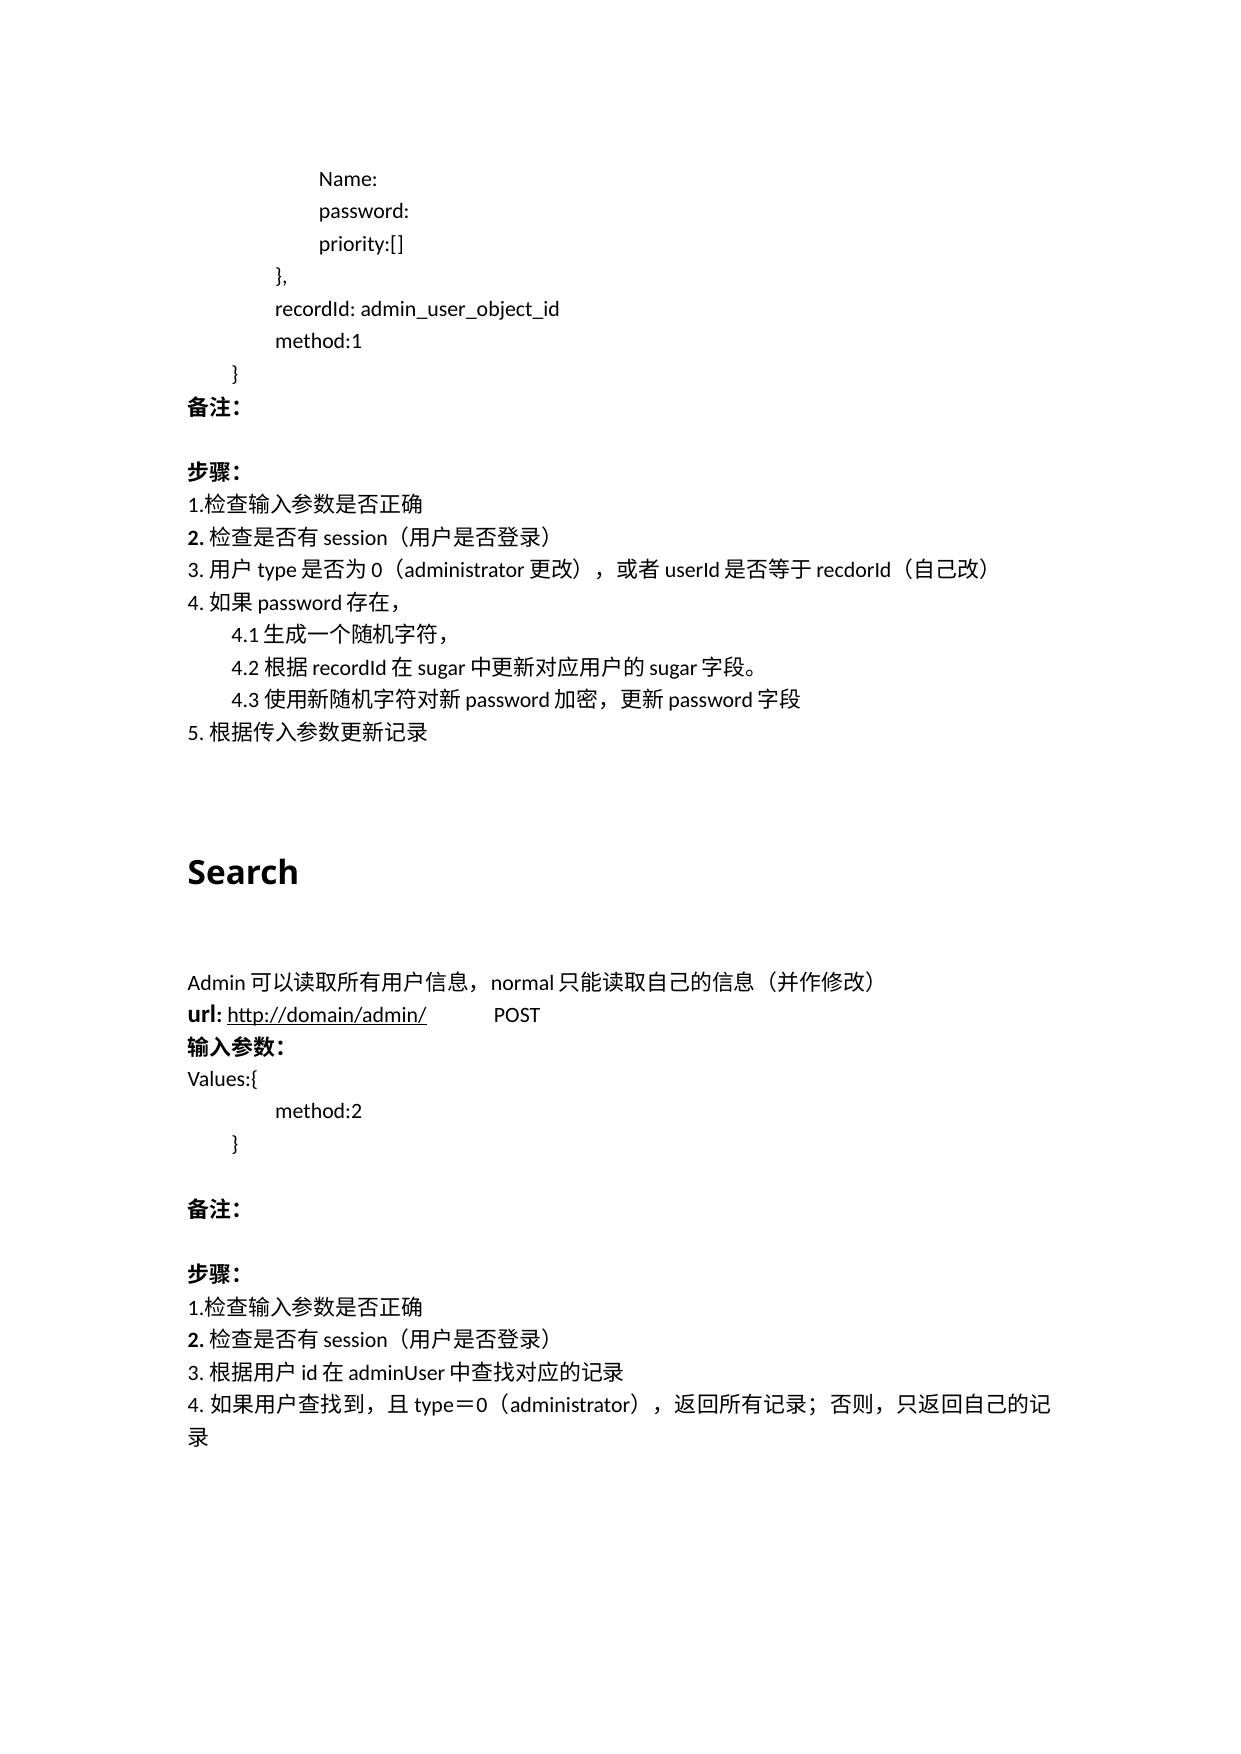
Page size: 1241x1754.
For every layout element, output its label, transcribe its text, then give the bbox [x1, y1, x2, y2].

text 步骤： [187, 1257, 1053, 1289]
text recordId: admin_user_object_id [231, 292, 1053, 324]
text 备注： [187, 389, 1053, 422]
text 1.检查输入参数是否正确 [187, 487, 1053, 519]
text 1.检查输入参数是否正确 [187, 1289, 1053, 1322]
text url: http://domain/admin/ POST [187, 997, 1053, 1029]
text method:2 [187, 1094, 1053, 1127]
text }, [231, 259, 1053, 292]
text 3. 根据用户id在adminUser中查找对应的记录 [187, 1354, 1053, 1387]
text 4.1生成一个随机字符， [187, 617, 1053, 649]
text 3. 用户type是否为0（administrator更改），或者userId是否等于recdorId（自己改） [187, 552, 1053, 584]
text Values:{ [187, 1062, 1053, 1094]
text 2. 检查是否有session（用户是否登录） [187, 519, 1053, 552]
text 4.2 根据recordId在sugar中更新对应用户的sugar字段。 [187, 649, 1053, 682]
text 2. 检查是否有session（用户是否登录） [187, 1322, 1053, 1354]
text Name: [187, 162, 1053, 194]
text password: [275, 194, 1053, 227]
text 4.3 使用新随机字符对新password加密，更新password字段 [187, 682, 1053, 714]
text 步骤： [187, 454, 1053, 487]
text priority:[] [275, 227, 1053, 259]
text } [187, 357, 1053, 389]
text Admin可以读取所有用户信息，normal只能读取自己的信息（并作修改） [187, 964, 1053, 997]
text 输入参数： [187, 1029, 1053, 1062]
text 5. 根据传入参数更新记录 [187, 714, 1053, 747]
text } [187, 1127, 1053, 1159]
subtitle Search [187, 839, 1053, 904]
text 4. 如果用户查找到，且type＝0（administrator），返回所有记录；否则，只返回自己的记录 [187, 1387, 1053, 1452]
text 4. 如果password存在， [187, 584, 1053, 617]
text 备注： [187, 1192, 1053, 1224]
text method:1 [187, 324, 1053, 357]
